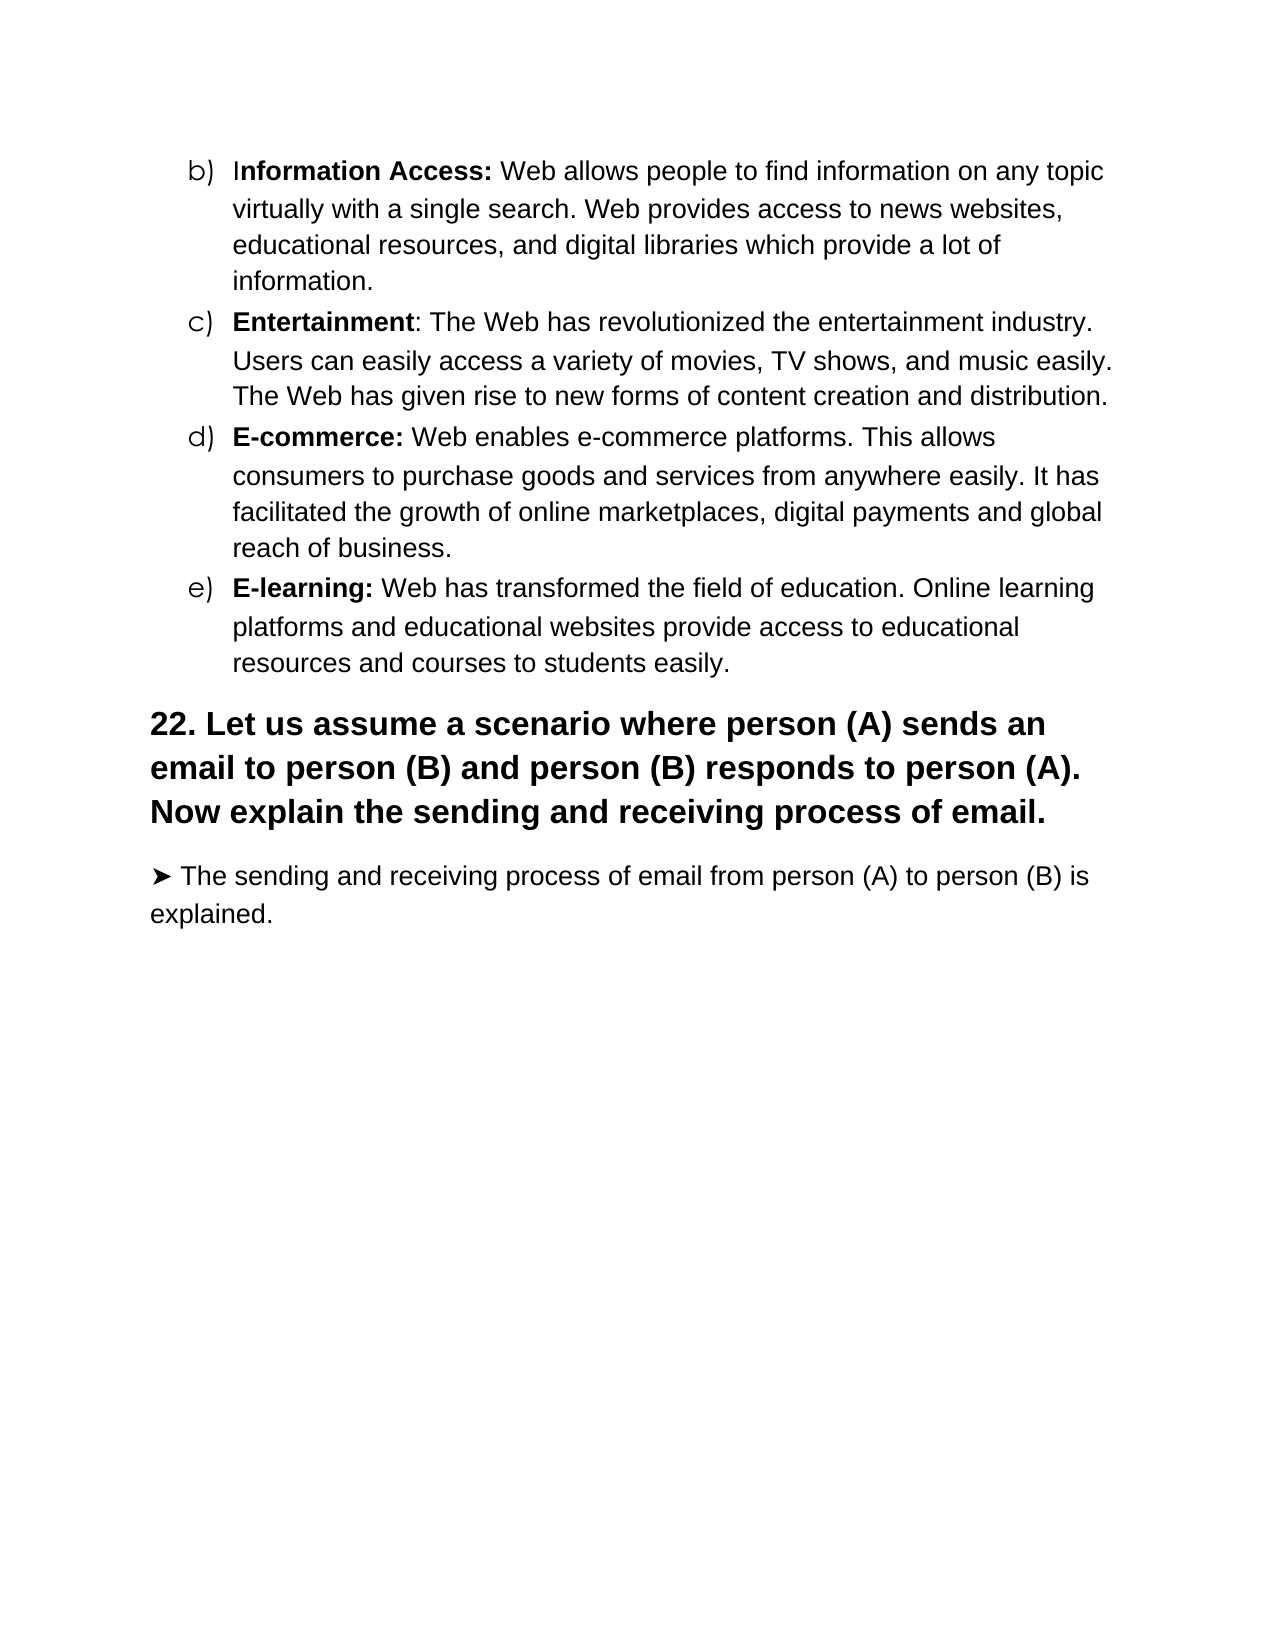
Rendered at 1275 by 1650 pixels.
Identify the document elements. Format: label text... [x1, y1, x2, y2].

text The sending and receiving process of email from person (A) to person (B) is explained. [150, 857, 1125, 930]
list Entertainment: The Web has revolutionized the entertainment industry. Users can easily access a variety of movies, TV shows, and music easily. The Web has given rise to new forms of content creation and distribution. [187, 301, 1125, 412]
list E-commerce: Web enables e-commerce platforms. This allows consumers to purchase goods and services from anywhere easily. It has facilitated the growth of online marketplaces, digital payments and global reach of business. [187, 416, 1125, 563]
list Information Access: Web allows people to find information on any topic virtually with a single search. Web provides access to news websites, educational resources, and digital libraries which provide a lot of information. [187, 150, 1125, 296]
text 22. Let us assume a scenario where person (A) sends an email to person (B) and person (B) responds to person (A). Now explain the sending and receiving process of email. [150, 703, 1125, 830]
list E-learning: Web has transformed the field of education. Online learning platforms and educational websites provide access to educational resources and courses to students easily. [187, 567, 1125, 678]
